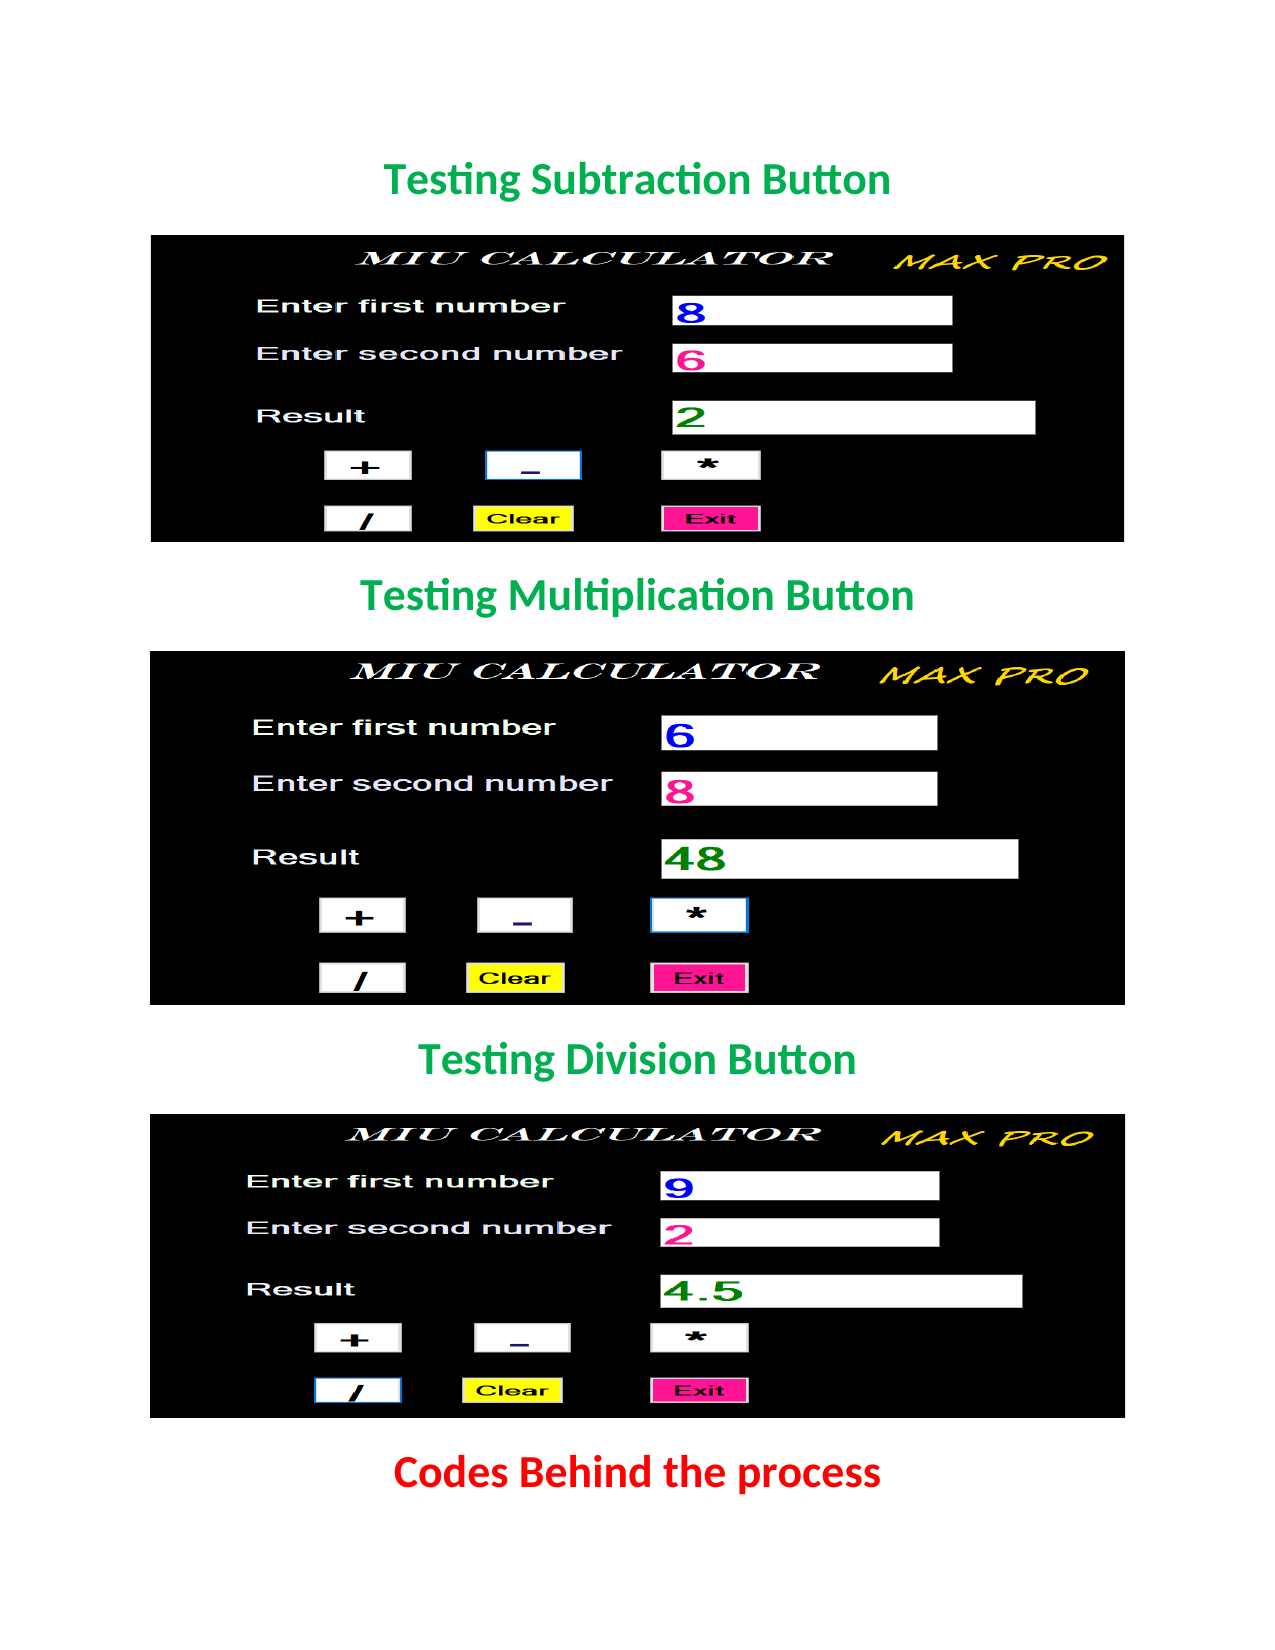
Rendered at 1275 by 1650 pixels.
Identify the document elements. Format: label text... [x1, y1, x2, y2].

text Testing Multiplication Button [150, 566, 1125, 622]
text Testing Subtraction Button [150, 150, 1125, 206]
picture [150, 1114, 1125, 1418]
text Codes Behind the process [150, 1443, 1125, 1499]
picture [150, 651, 1125, 1005]
text Testing Division Button [150, 1029, 1125, 1086]
picture [150, 235, 1125, 542]
